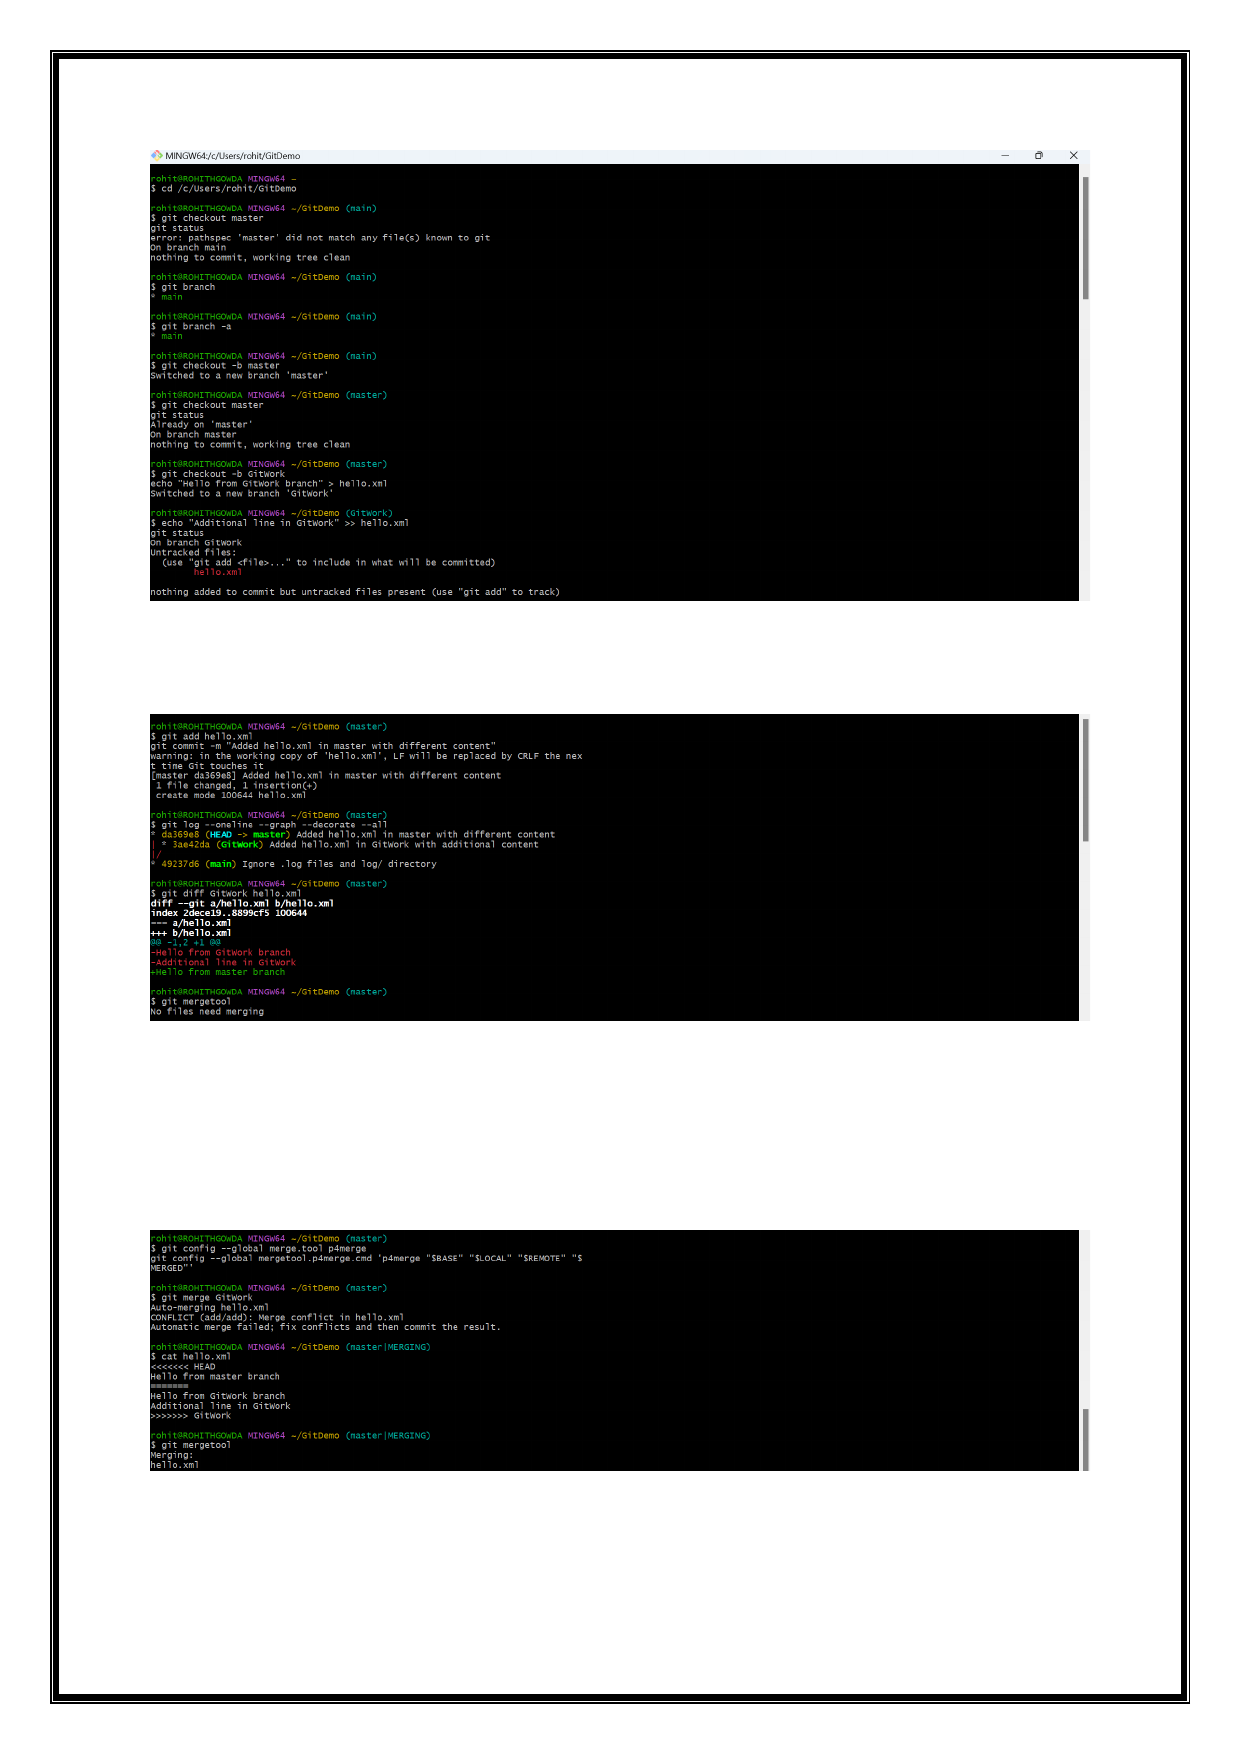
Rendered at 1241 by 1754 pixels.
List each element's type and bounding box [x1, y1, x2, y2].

picture [150, 714, 1091, 1021]
picture [150, 1230, 1091, 1471]
picture [150, 150, 1091, 601]
